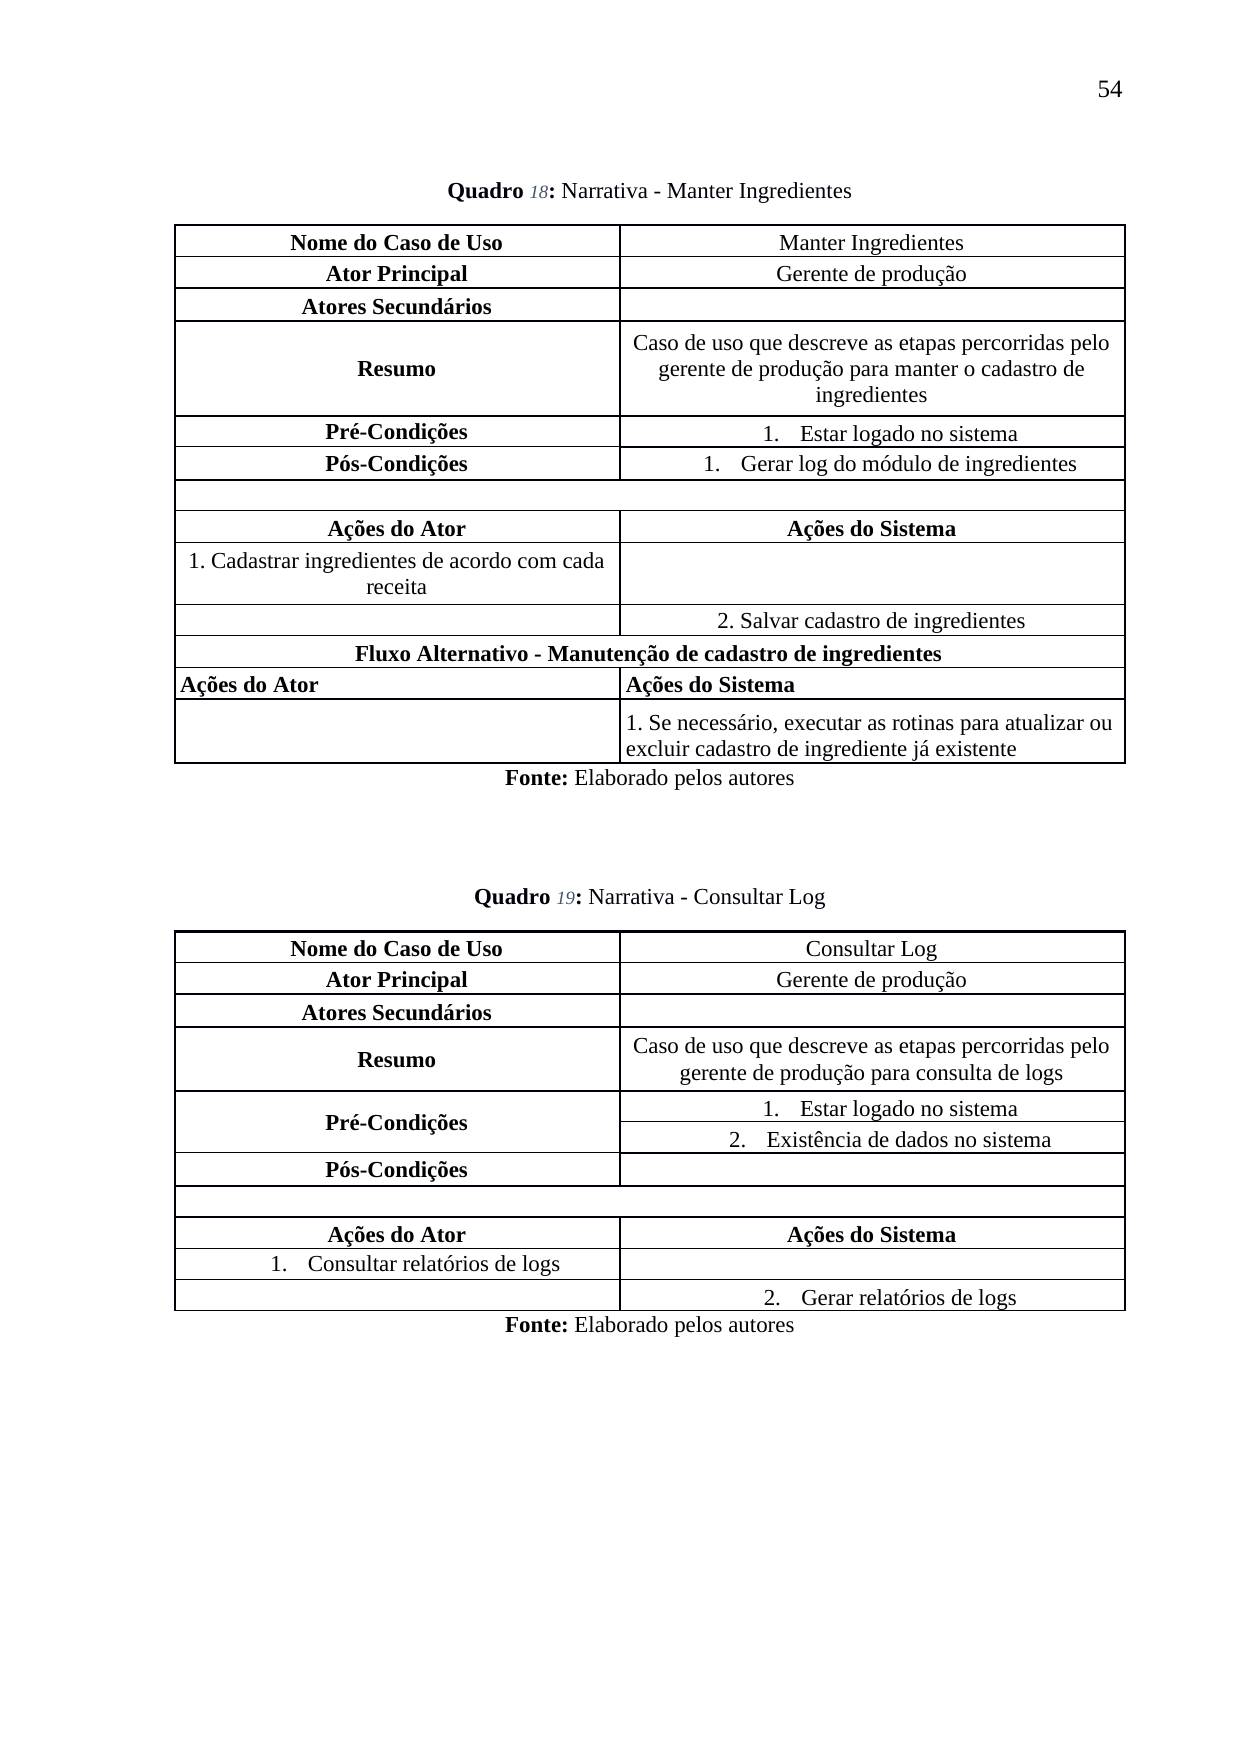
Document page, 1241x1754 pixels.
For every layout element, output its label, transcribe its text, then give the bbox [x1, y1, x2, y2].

table_cell Ações do Sistema [621, 1218, 1124, 1248]
table_cell [621, 1154, 1124, 1185]
table_cell Caso de uso que descreve as etapas percorridas pelo gerente de produção para consulta de logs [621, 1028, 1124, 1090]
table_cell [621, 1249, 1124, 1279]
table_cell Caso de uso que descreve as etapas percorridas pelo gerente de produção para manter o cadastro de ingredientes [621, 322, 1124, 415]
text Quadro 19: Narrativa - Consultar Log [177, 883, 1122, 909]
table_cell 2. Salvar cadastro de ingredientes [621, 605, 1124, 635]
table_cell Ações do Ator [176, 1218, 619, 1248]
table_cell Gerente de produção [621, 257, 1124, 287]
table_header Nome do Caso de Uso [176, 226, 619, 256]
text Quadro 18: Narrativa - Manter Ingredientes [177, 177, 1122, 203]
table_cell Atores Secundários [176, 289, 619, 320]
table_cell [621, 289, 1124, 320]
table_cell Estar logado no sistema [621, 417, 1124, 446]
table_cell Gerente de produção [621, 963, 1124, 993]
table_cell Pré-Condições [176, 1092, 619, 1152]
table_cell [176, 1187, 1124, 1216]
table_cell Resumo [176, 322, 619, 415]
table_cell Ator Principal [176, 963, 619, 993]
table_cell [621, 543, 1124, 604]
table_cell Ações do Sistema [621, 511, 1124, 542]
text Fonte: Elaborado pelos autores [177, 1311, 1122, 1337]
table_cell Pré-Condições [176, 417, 619, 446]
table_cell Estar logado no sistema [621, 1092, 1124, 1121]
table_cell Resumo [176, 1028, 619, 1090]
table_cell Ações do Ator [176, 511, 619, 542]
table_cell Ator Principal [176, 257, 619, 287]
table_cell [176, 1280, 619, 1310]
table_cell [176, 700, 619, 762]
table_cell Gerar log do módulo de ingredientes [621, 448, 1124, 479]
table_cell Ações do Ator [176, 668, 619, 698]
table_cell Ações do Sistema [621, 668, 1124, 698]
table_cell [176, 481, 1124, 510]
table_header Consultar Log [621, 933, 1124, 962]
table_cell Atores Secundários [176, 995, 619, 1026]
table_cell Gerar relatórios de logs [621, 1280, 1124, 1310]
text Fonte: Elaborado pelos autores [177, 764, 1122, 790]
table_cell Fluxo Alternativo - Manutenção de cadastro de ingredientes [176, 636, 1124, 667]
table_cell Pós-Condições [176, 1153, 619, 1185]
table_header Manter Ingredientes [621, 226, 1124, 256]
table_cell 1. Cadastrar ingredientes de acordo com cada receita [176, 543, 619, 604]
table_cell Existência de dados no sistema [621, 1122, 1124, 1152]
table_header Nome do Caso de Uso [176, 933, 619, 962]
table_cell [621, 995, 1124, 1026]
table_cell [176, 605, 619, 635]
table_cell Consultar relatórios de logs [176, 1249, 619, 1279]
table_cell 1. Se necessário, executar as rotinas para atualizar ou excluir cadastro de ingrediente já existente [621, 700, 1124, 762]
table_cell Pós-Condições [176, 447, 619, 479]
